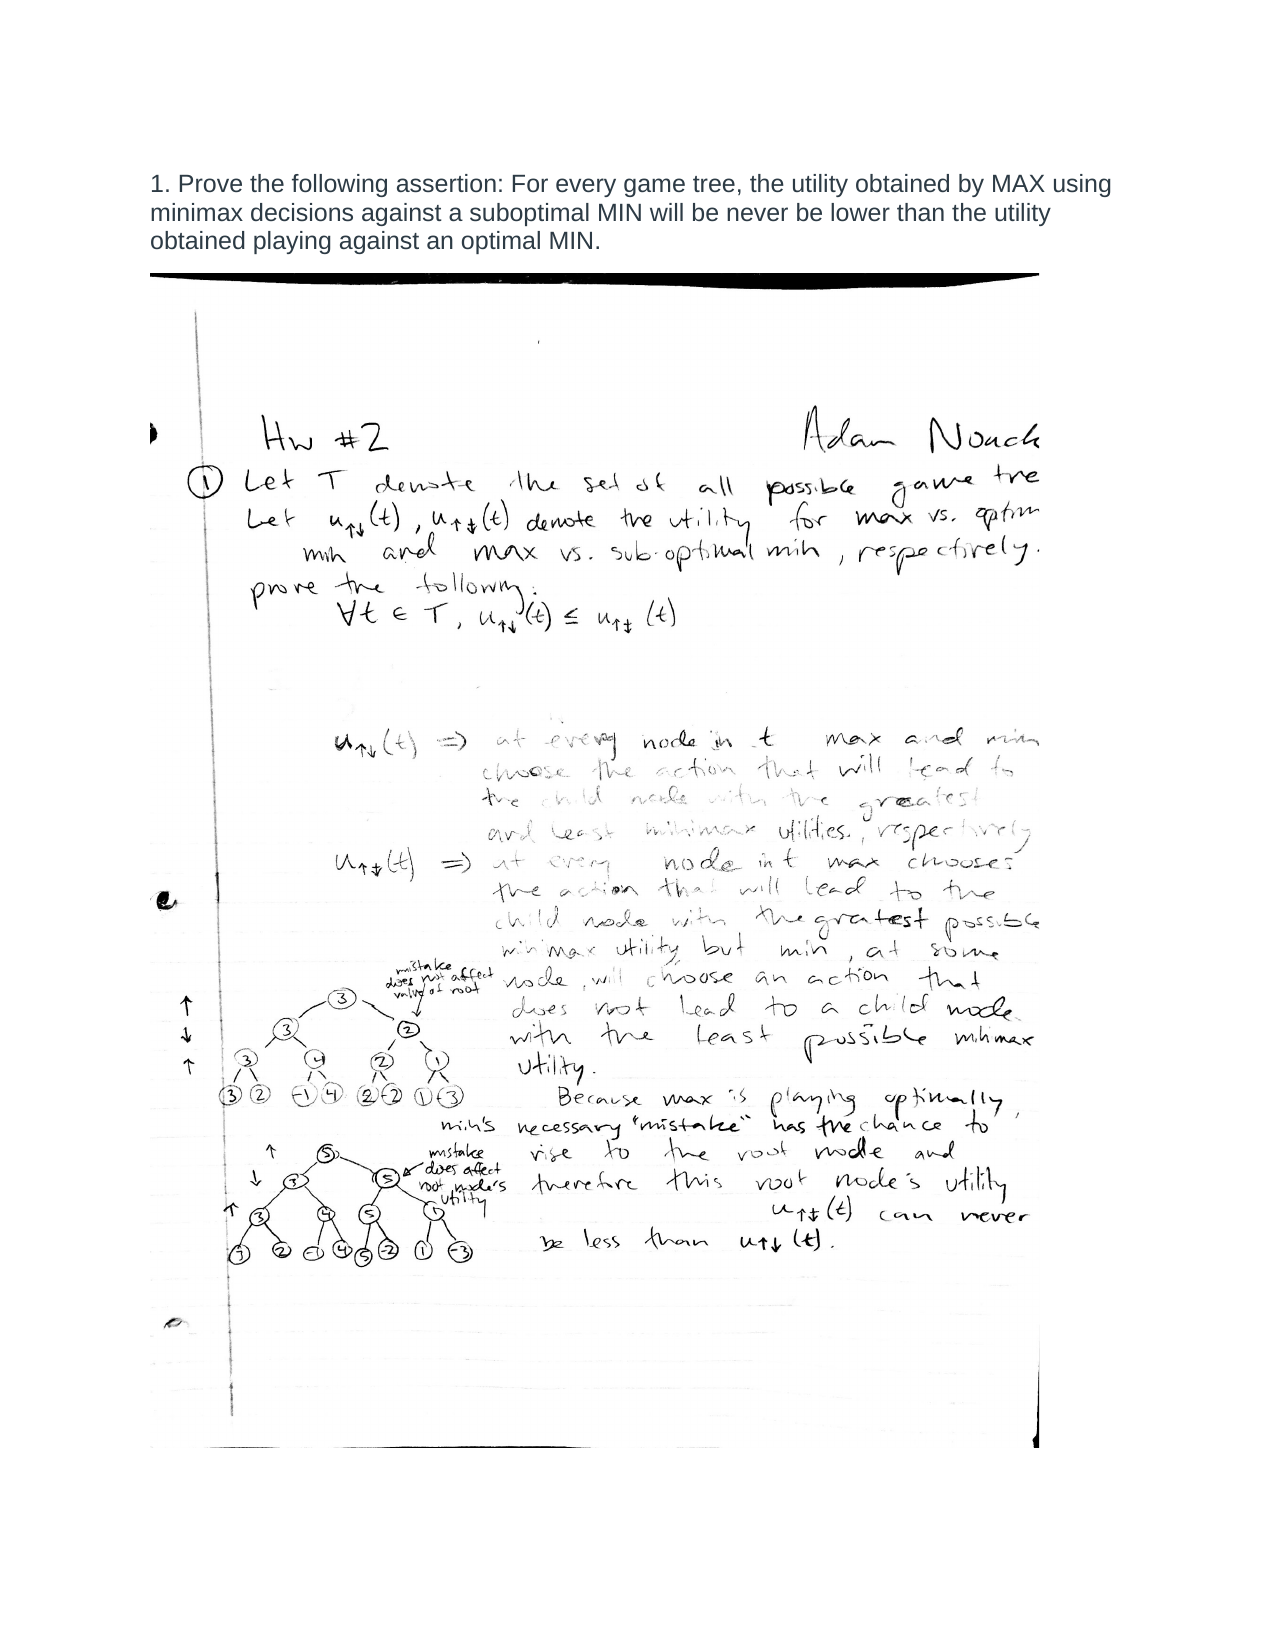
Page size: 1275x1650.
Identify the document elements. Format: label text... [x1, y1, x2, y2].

text 1. Prove the following assertion: For every game tree, the utility obtained by MAX using minimax decisions against a suboptimal MIN will be never be lower than the utility obtained playing against an optimal MIN. [150, 169, 1125, 255]
picture [150, 273, 1040, 1448]
